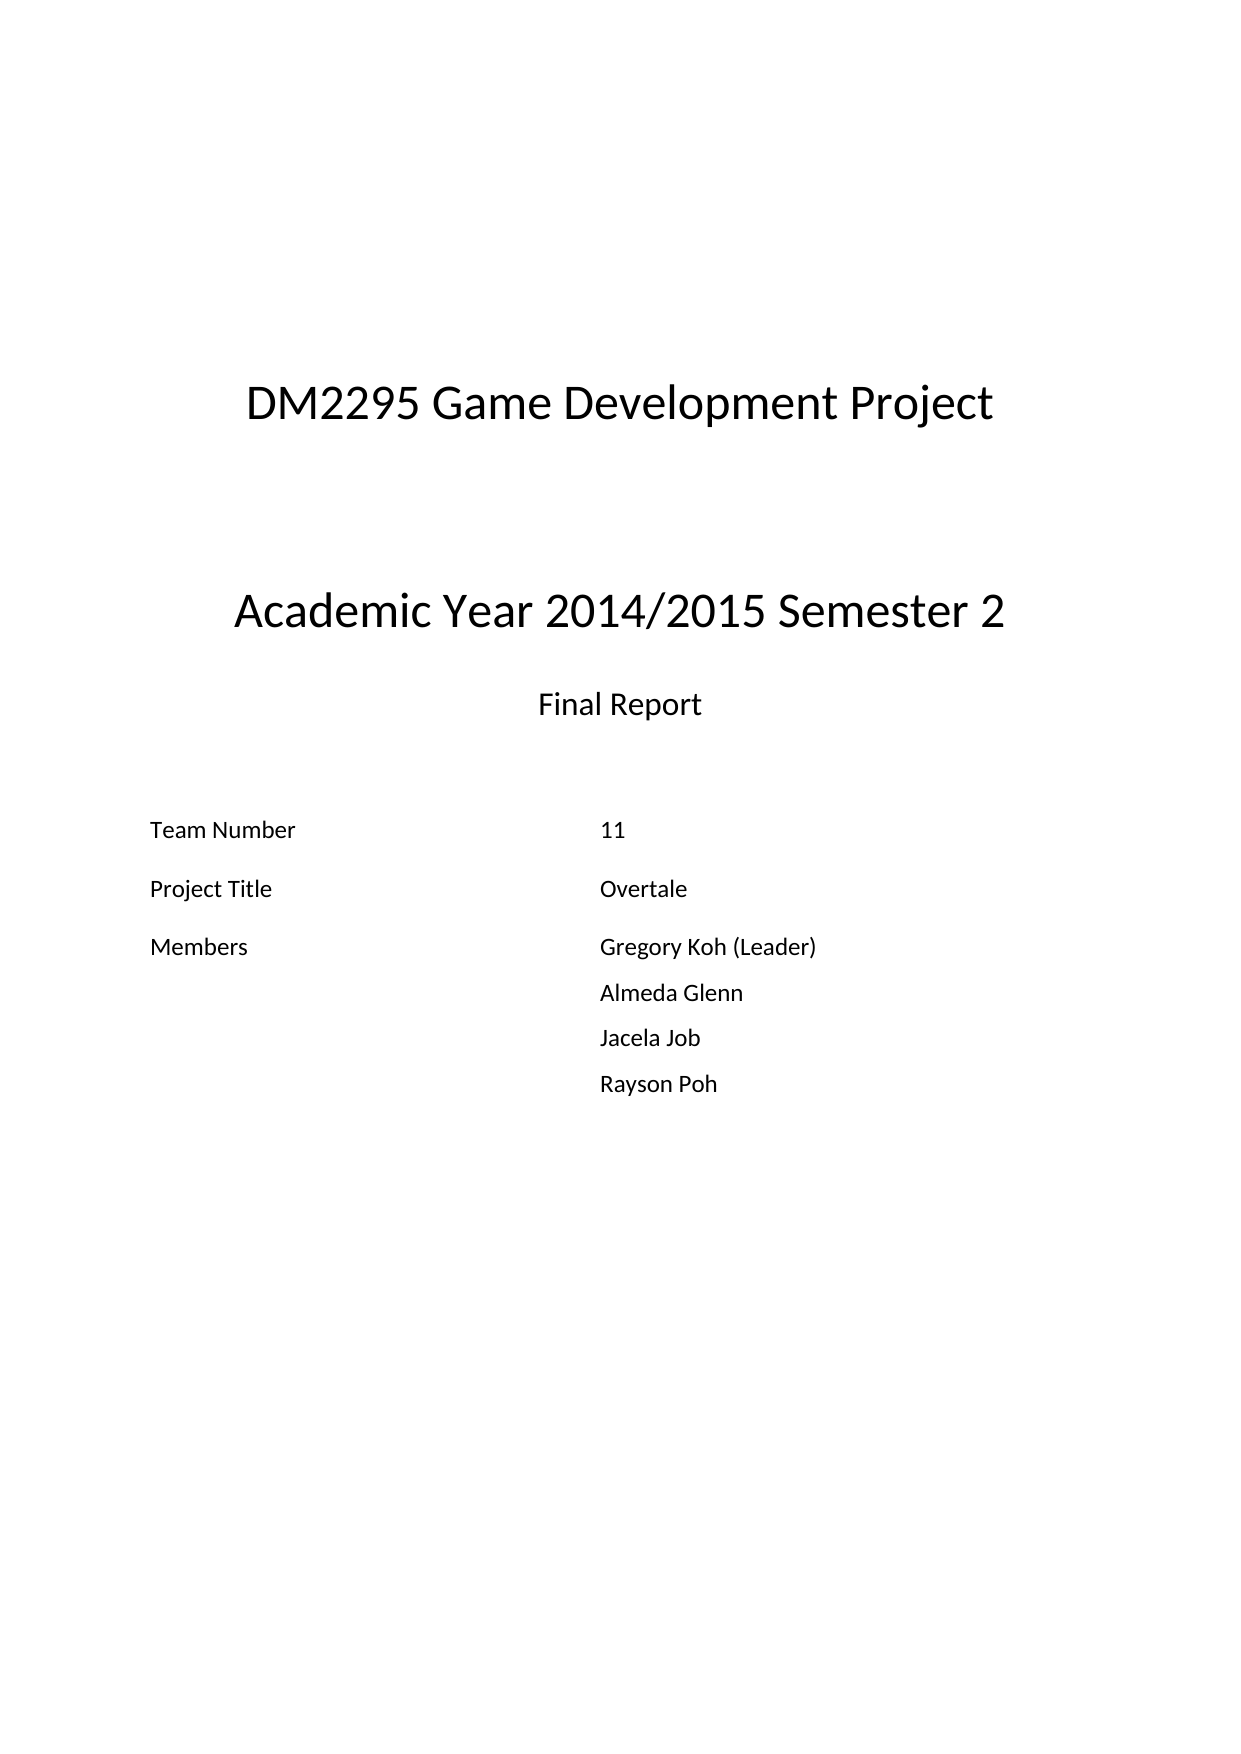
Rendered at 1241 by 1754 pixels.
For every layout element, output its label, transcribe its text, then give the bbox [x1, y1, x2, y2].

text Academic Year 2014/2015 Semester 2 [150, 579, 1090, 640]
text Project Title Overtale [150, 873, 1090, 903]
text Members Gregory Koh (Leader) Almeda Glenn Jacela Job Rayson Poh [150, 931, 1090, 1099]
text DM2295 Game Development Project [150, 371, 1090, 432]
text Team Number 11 [150, 814, 1090, 845]
text Final Report [150, 683, 1090, 723]
